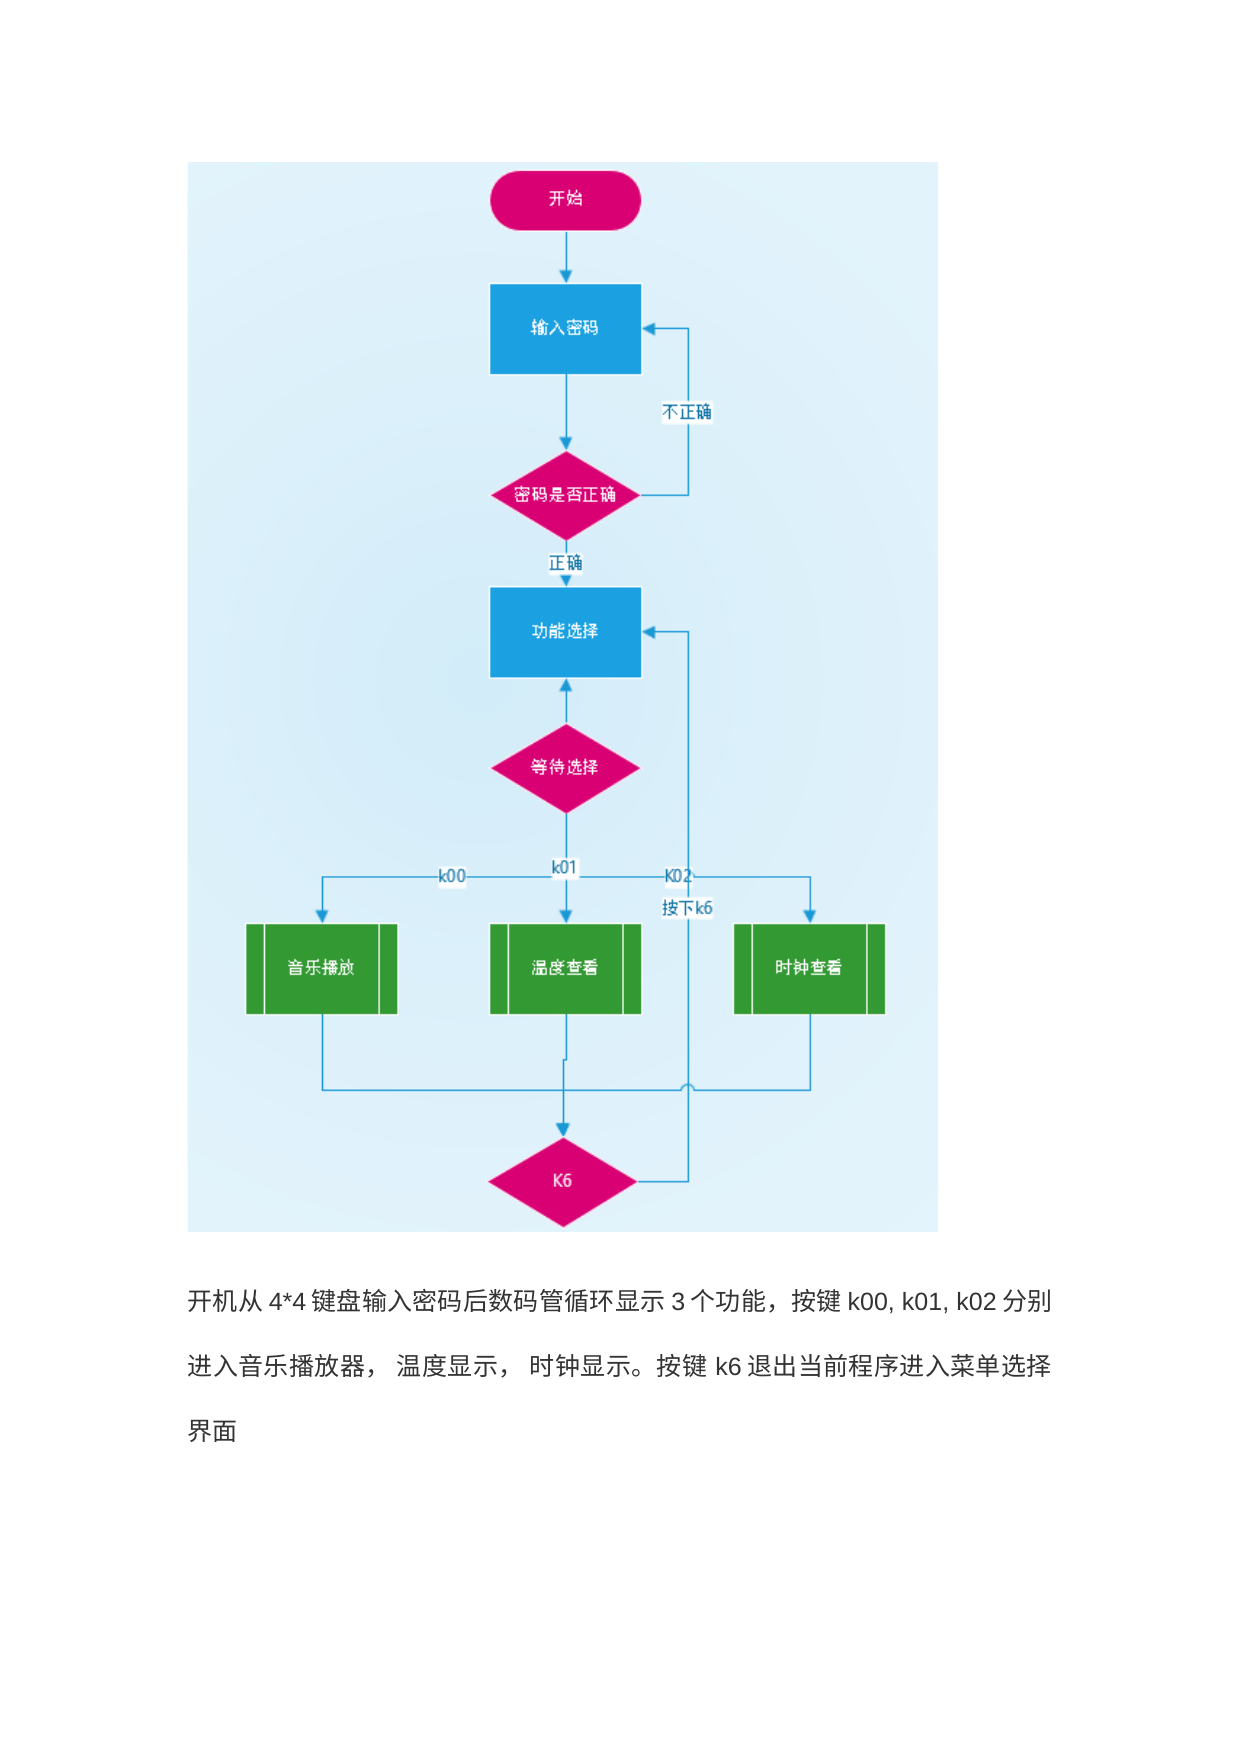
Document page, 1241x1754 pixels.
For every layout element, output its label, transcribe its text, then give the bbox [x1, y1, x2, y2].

text 开机从4*4键盘输入密码后数码管循环显示3个功能，按键k00, k01, k02分别进入音乐播放器， 温度显示， 时钟显示。按键k6退出当前程序进入菜单选择界面 [187, 1267, 1053, 1462]
picture [187, 162, 939, 1232]
